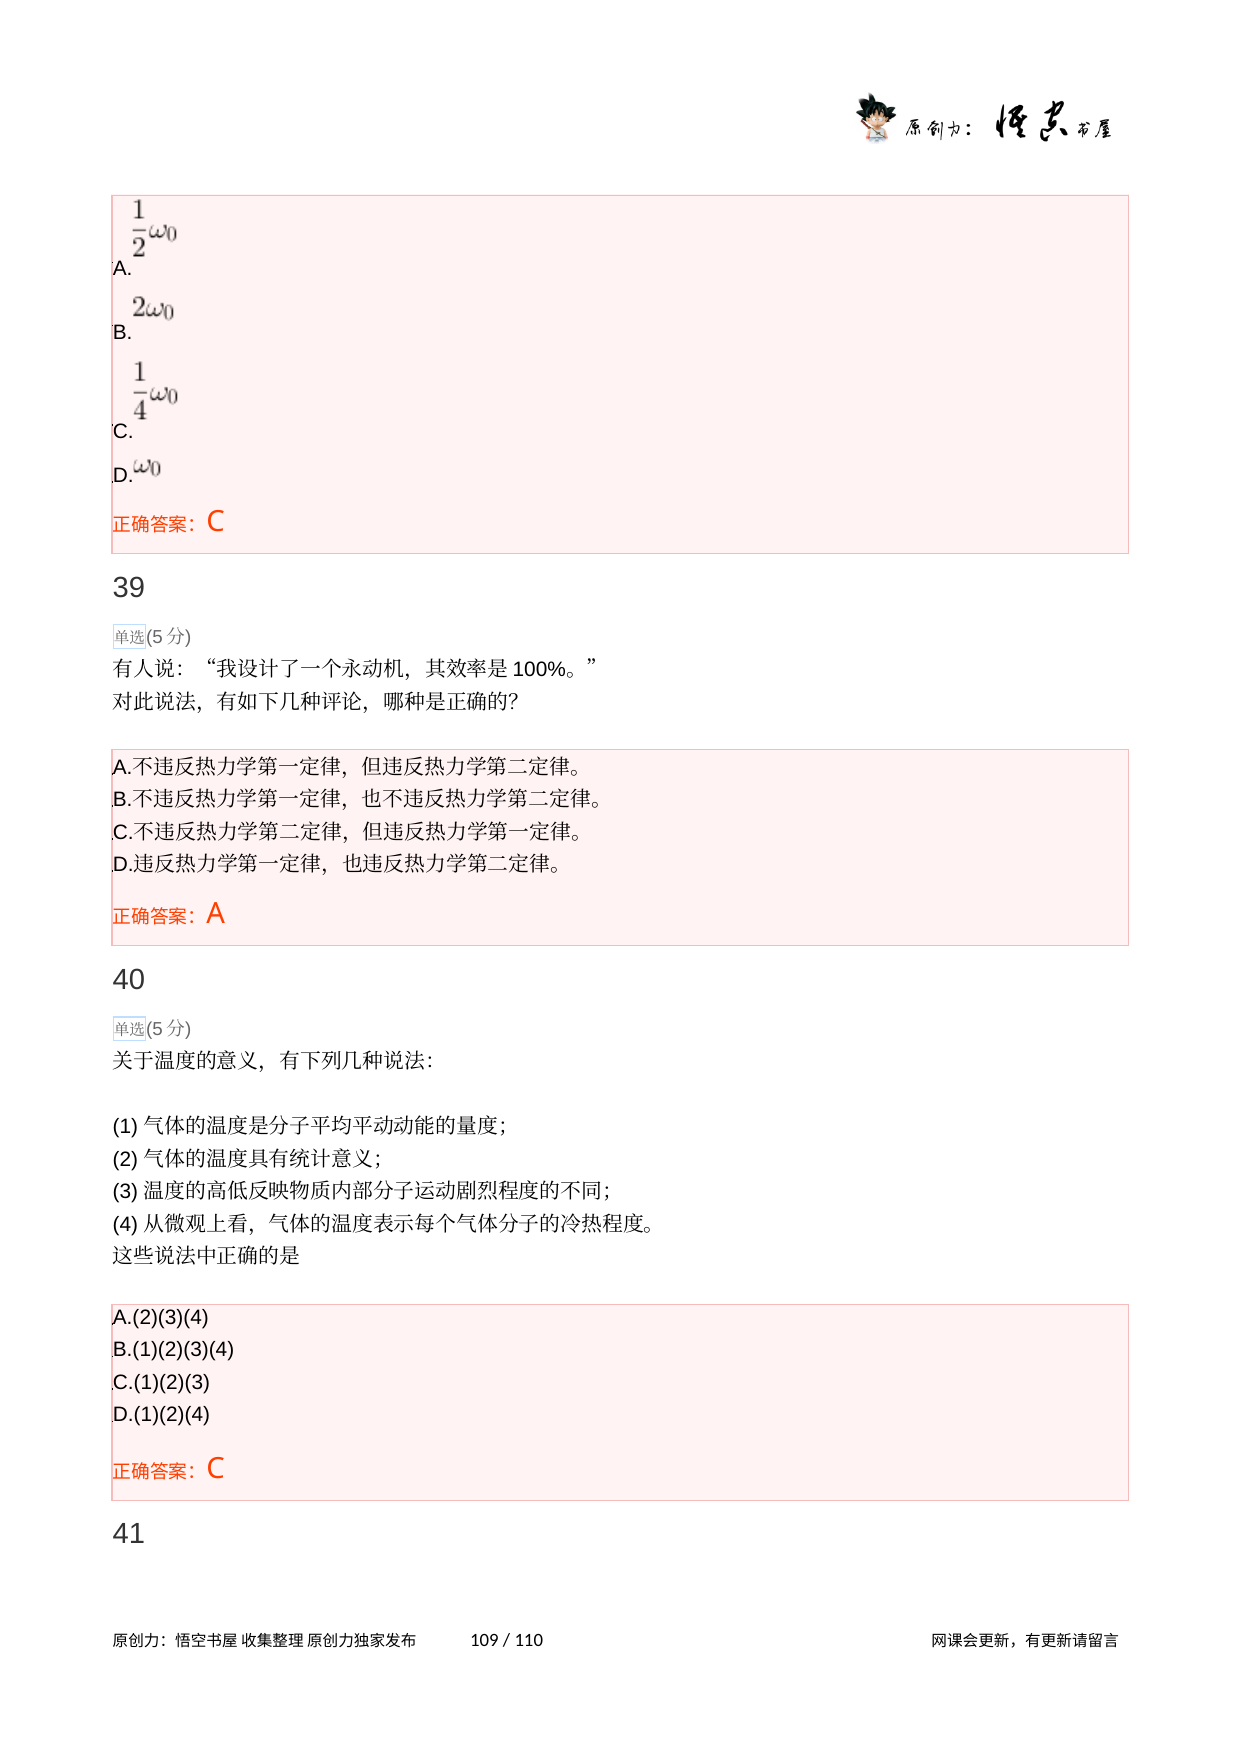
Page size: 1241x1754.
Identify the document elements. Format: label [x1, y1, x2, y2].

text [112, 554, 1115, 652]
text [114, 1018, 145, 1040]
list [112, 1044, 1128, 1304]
picture [848, 90, 1128, 144]
picture [132, 293, 175, 326]
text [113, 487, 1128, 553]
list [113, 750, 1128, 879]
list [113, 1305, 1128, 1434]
picture [133, 358, 179, 426]
picture [133, 455, 162, 482]
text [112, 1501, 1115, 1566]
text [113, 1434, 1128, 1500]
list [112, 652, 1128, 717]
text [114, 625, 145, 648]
picture [132, 196, 178, 263]
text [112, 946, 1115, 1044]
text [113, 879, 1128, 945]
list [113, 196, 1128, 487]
